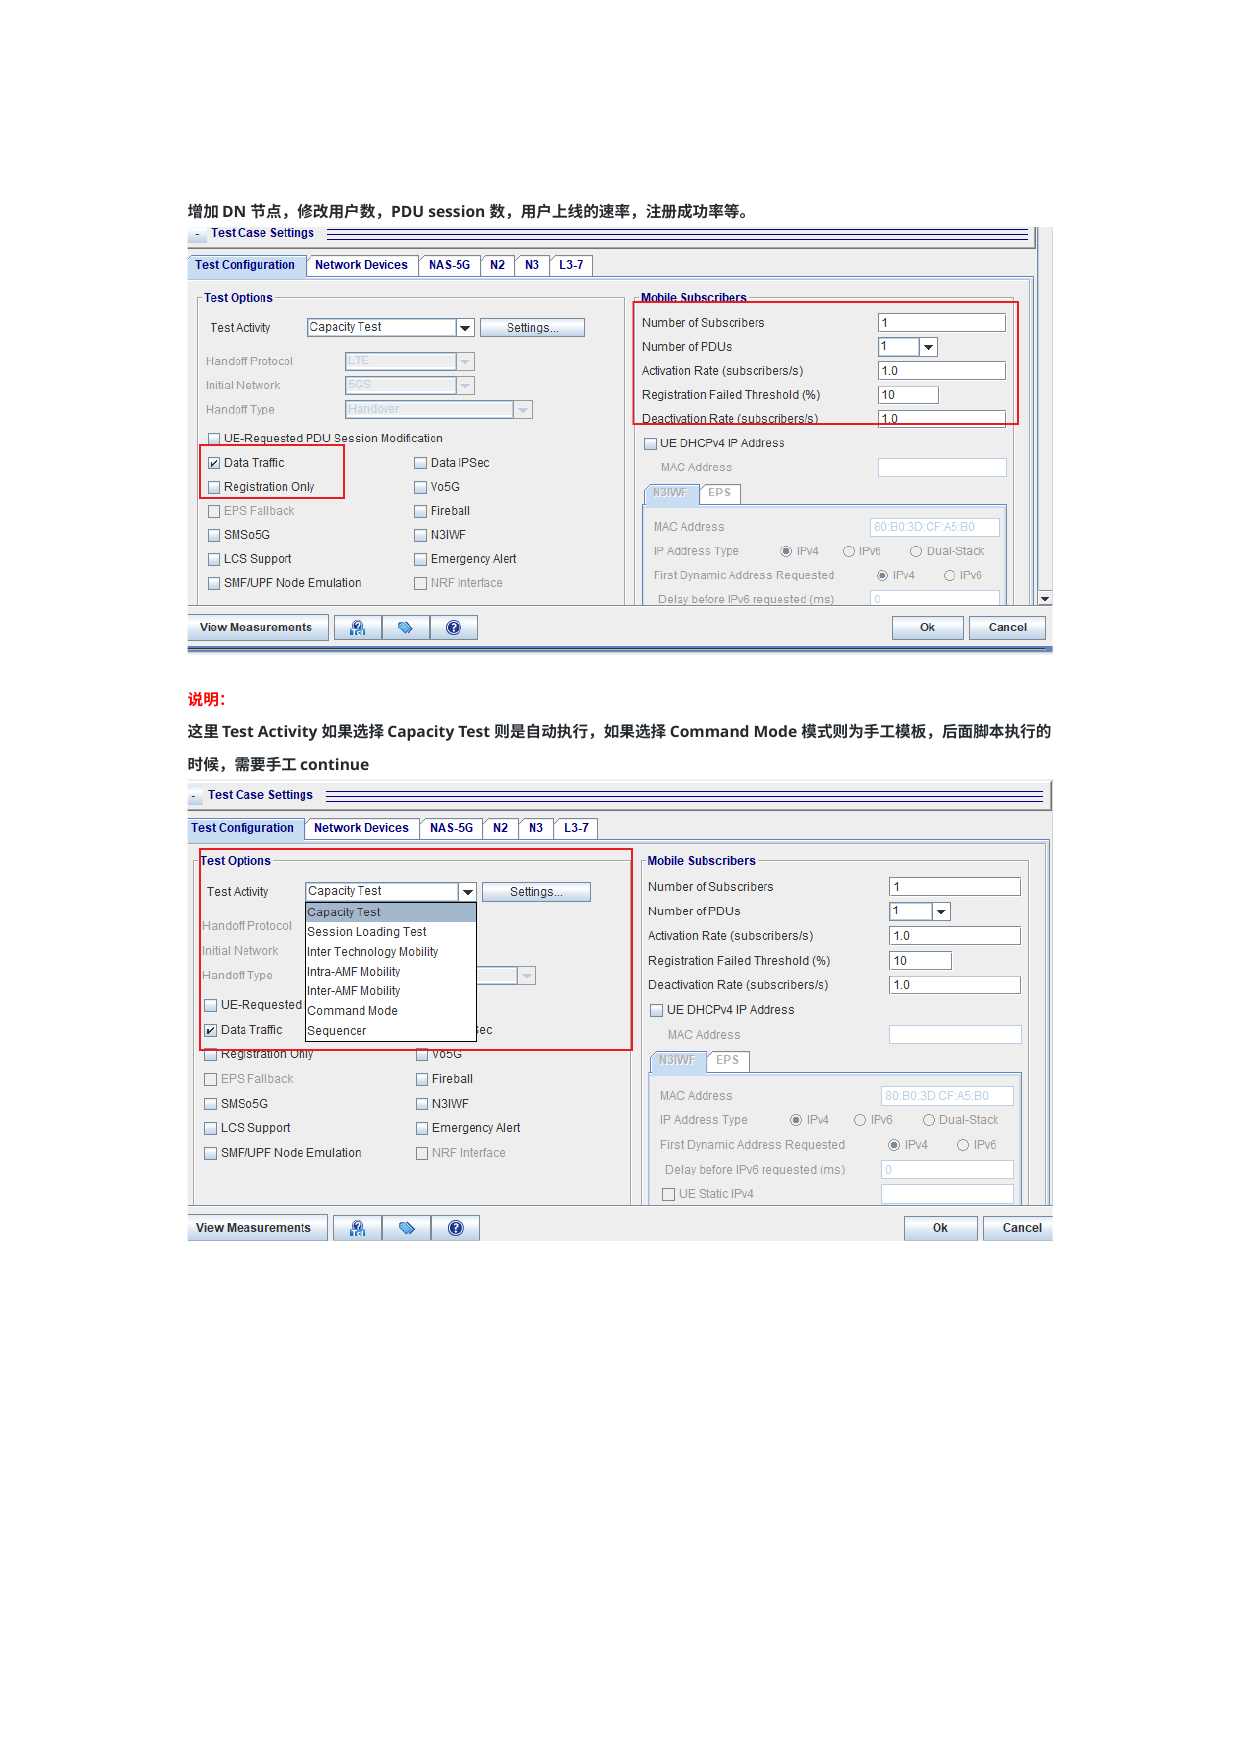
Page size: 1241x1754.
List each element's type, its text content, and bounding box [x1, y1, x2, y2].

text 说明： [187, 682, 1053, 714]
text 这里Test Activity 如果选择Capacity Test 则是自动执行，如果选择 Command Mode 模式则为手工模板，后面脚本执行的时候，需要手工continue [187, 714, 1053, 779]
text 增加DN 节点，修改用户数，PDU session 数，用户上线的速率，注册成功率等。 [187, 194, 1053, 227]
picture [187, 227, 1053, 655]
picture [187, 779, 1053, 1241]
